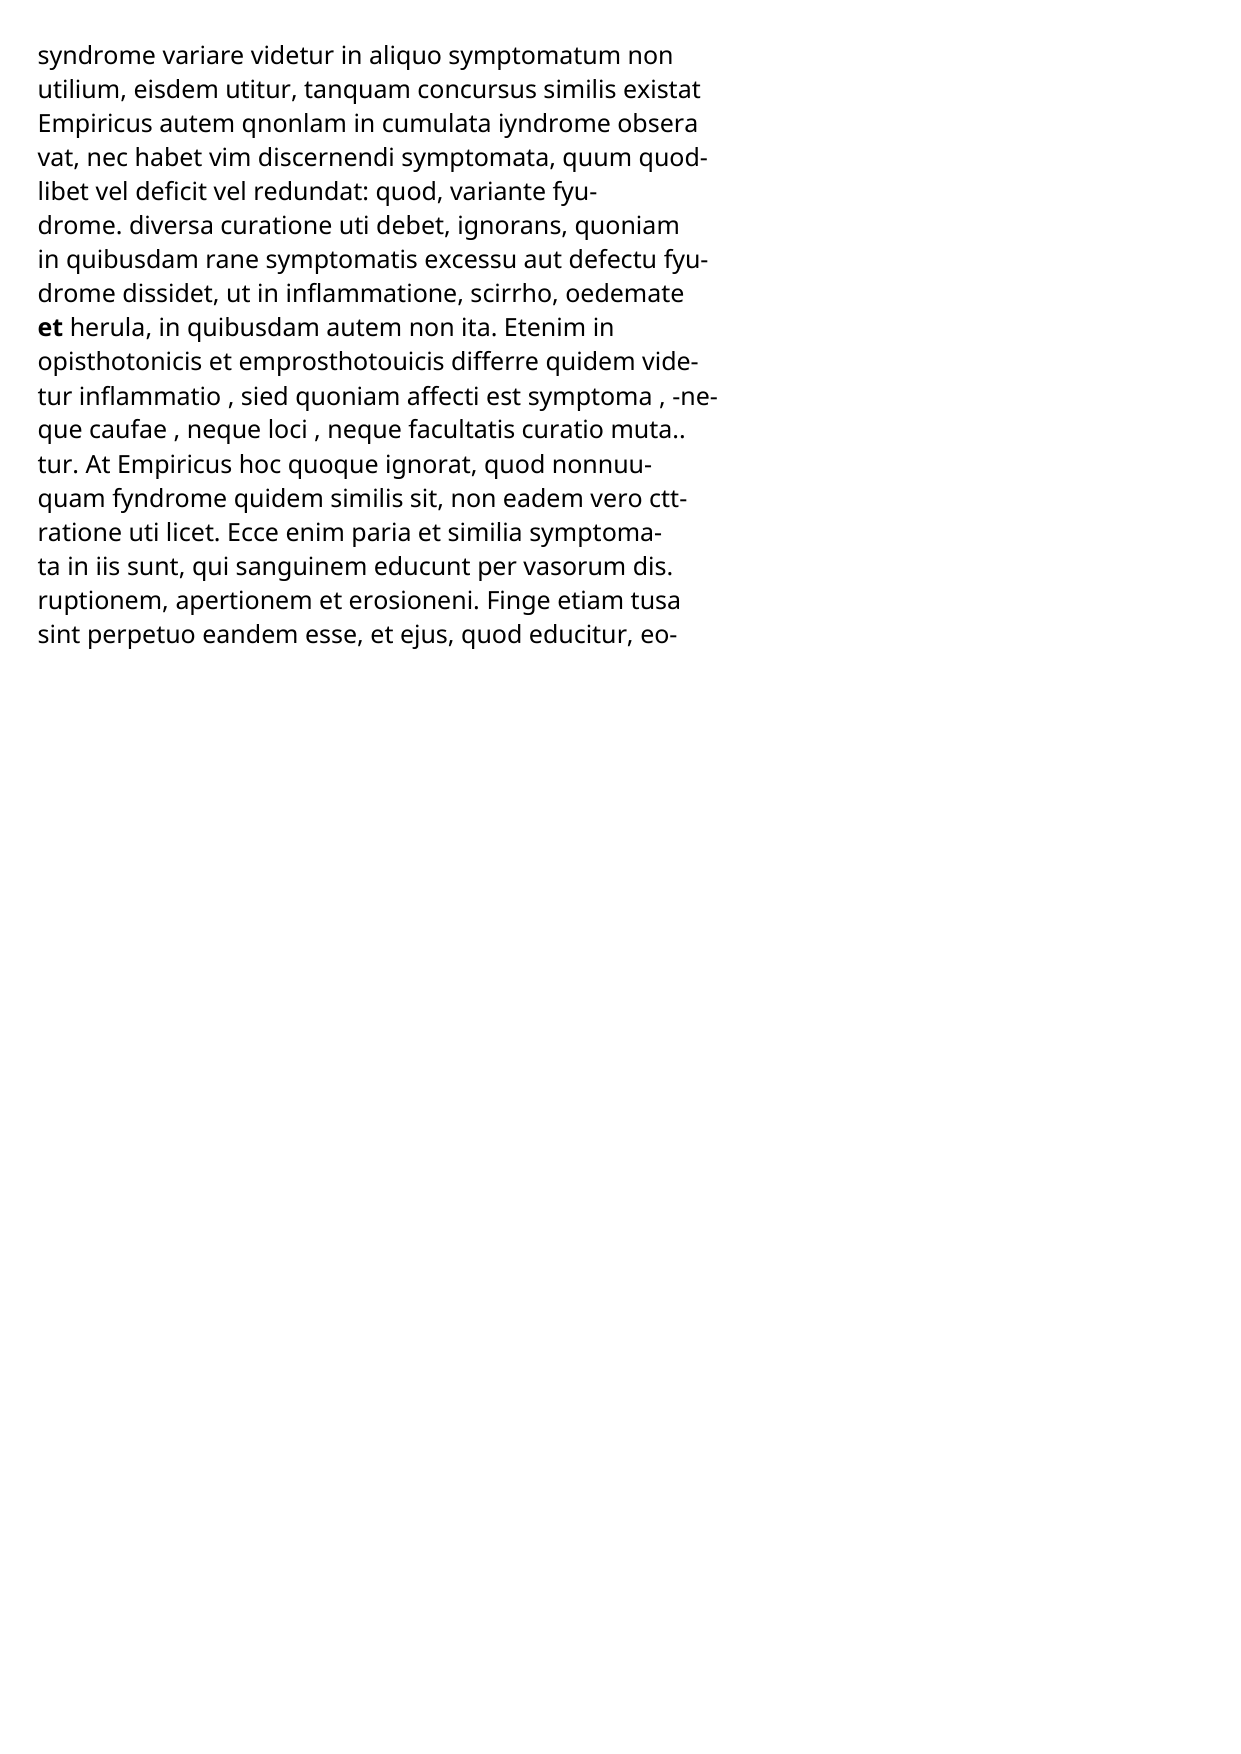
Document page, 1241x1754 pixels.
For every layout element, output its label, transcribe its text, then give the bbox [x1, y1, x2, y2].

text syndrome variare videtur in aliquo symptomatum non utilium, eisdem utitur, tanquam concursus similis existat Empiricus autem qnonlam in cumulata iyndrome obsera vat, nec habet vim discernendi symptomata, quum quod- libet vel deficit vel redundat: quod, variante fyu- drome. diversa curatione uti debet, ignorans, quoniam in quibusdam rane symptomatis excessu aut defectu fyu- drome dissidet, ut in inflammatione, scirrho, oedemate et herula, in quibusdam autem non ita. Etenim in opisthotonicis et emprosthotouicis differre quidem vide- tur inflammatio , sied quoniam affecti est symptoma , -ne- que caufae , neque loci , neque facultatis curatio muta.. tur. At Empiricus hoc quoque ignorat, quod nonnuu- quam fyndrome quidem similis sit, non eadem vero ctt- ratione uti licet. Ecce enim paria et similia symptoma- ta in iis sunt, qui sanguinem educunt per vasorum dis. ruptionem, apertionem et erosioneni. Finge etiam tusa sint perpetuo eandem esse, et ejus, quod educitur, eo- [37, 37, 1203, 651]
